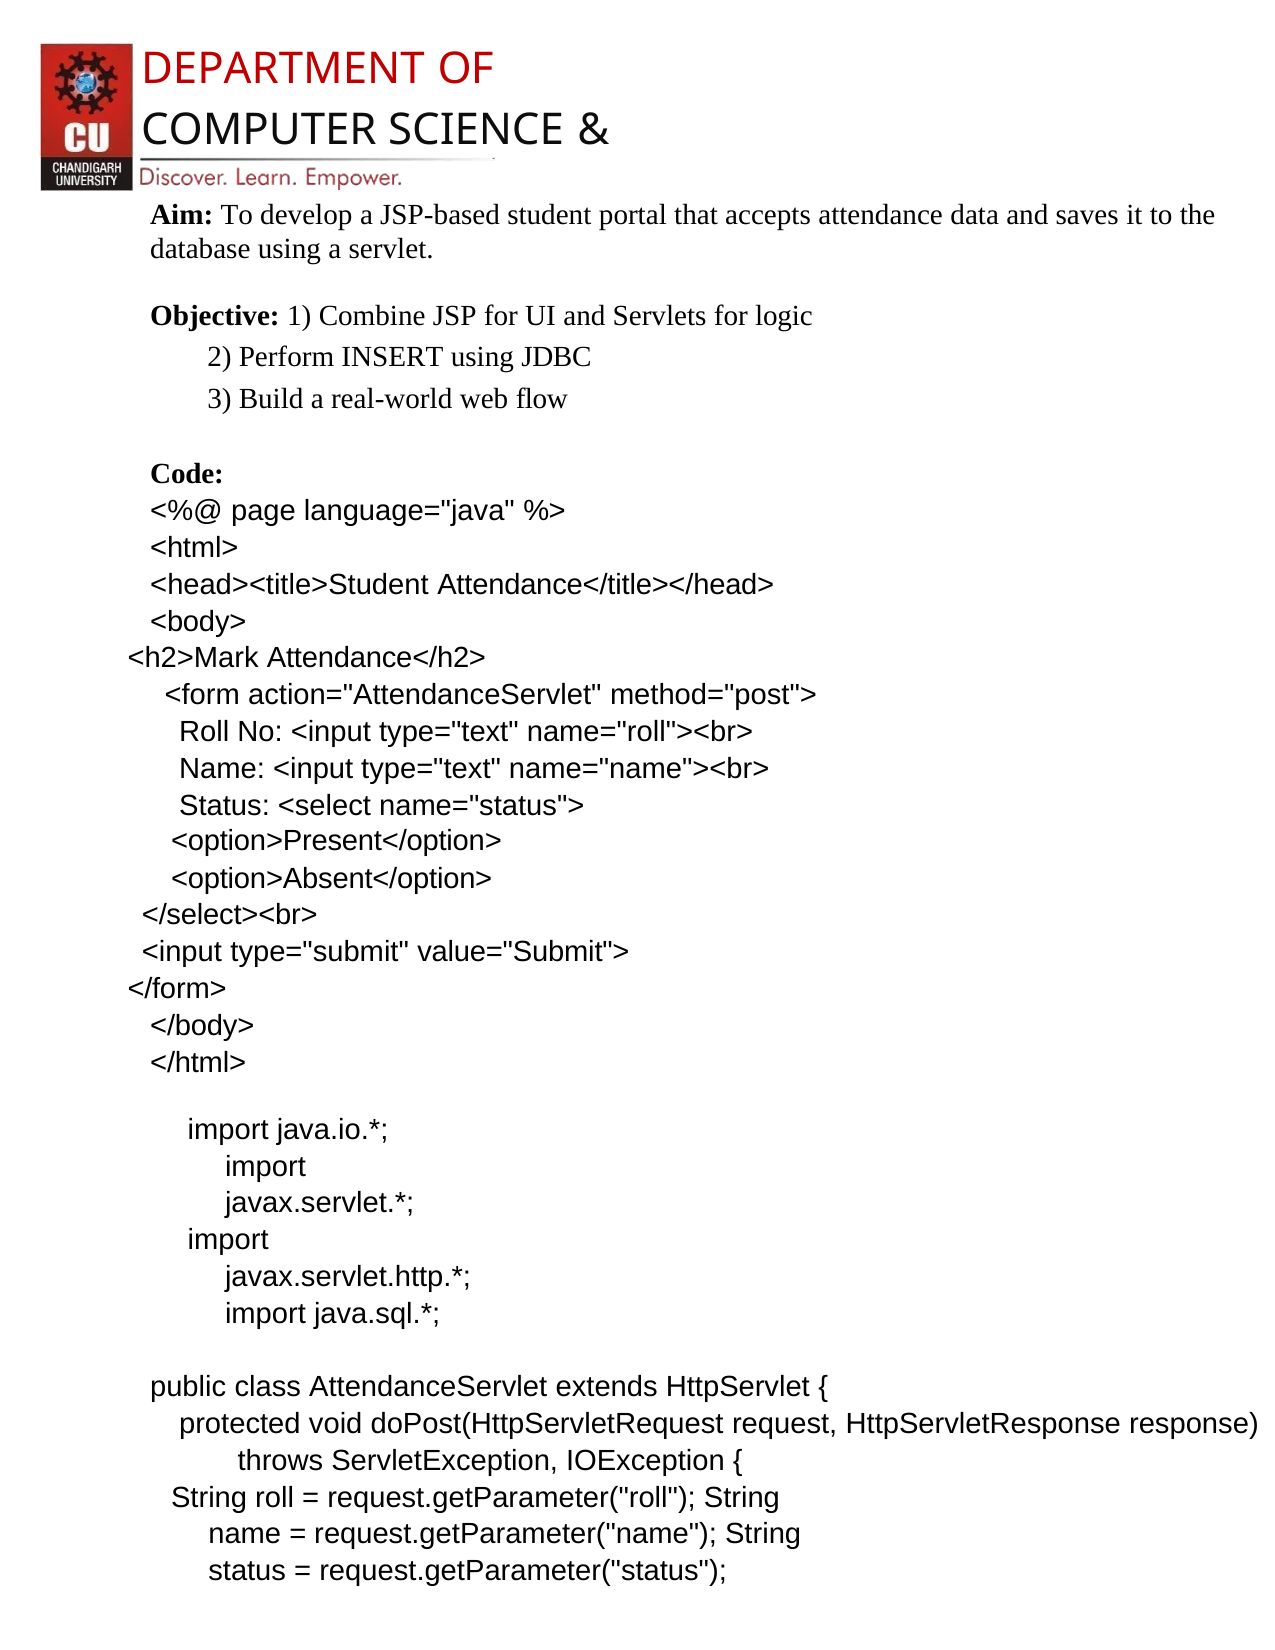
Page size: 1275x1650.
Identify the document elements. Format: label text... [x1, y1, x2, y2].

text <input type="submit" value="Submit"> [142, 934, 1275, 968]
text import java.io.*; import javax.servlet.*; [187, 1112, 433, 1219]
picture [40, 43, 529, 191]
text </html> [150, 1045, 1275, 1078]
text import javax.servlet.http.*; import java.sql.*; [187, 1222, 492, 1329]
list Build a real-world web flow [207, 381, 1275, 415]
text public class AttendanceServlet extends HttpServlet { [150, 1369, 1275, 1403]
text Objective: 1) Combine JSP for UI and Servlets for logic [150, 298, 1275, 331]
text <body> [150, 603, 1275, 637]
text <form action="AttendanceServlet" method="post"> Roll No: <input type="text" name="roll"><br> Name: <input type="text" name="name"><br> Status: <select name="status"> [164, 677, 833, 821]
text <head><title>Student Attendance</title></head> [150, 567, 1275, 600]
text <html> [150, 530, 1275, 563]
text </select><br> [142, 897, 1275, 931]
text Code: [150, 456, 1275, 490]
list Perform INSERT using JDBC [207, 339, 1275, 373]
text <option>Present</option> [171, 824, 1275, 857]
text String roll = request.getParameter("roll"); String name = request.getParameter("name"); String status = request.getParameter("status"); [171, 1480, 819, 1587]
text </form> [127, 971, 1275, 1005]
list Aim: To develop a JSP-based student portal that accepts attendance data and saves it to the database using a servlet. [150, 197, 1229, 264]
text <%@ page language="java" %> [150, 493, 1275, 527]
text <option>Absent</option> [171, 861, 1275, 894]
text protected void doPost(HttpServletRequest request, HttpServletResponse response) throws ServletException, IOException { [179, 1406, 1275, 1476]
text <h2>Mark Attendance</h2> [127, 640, 1275, 674]
text </body> [150, 1008, 1275, 1041]
